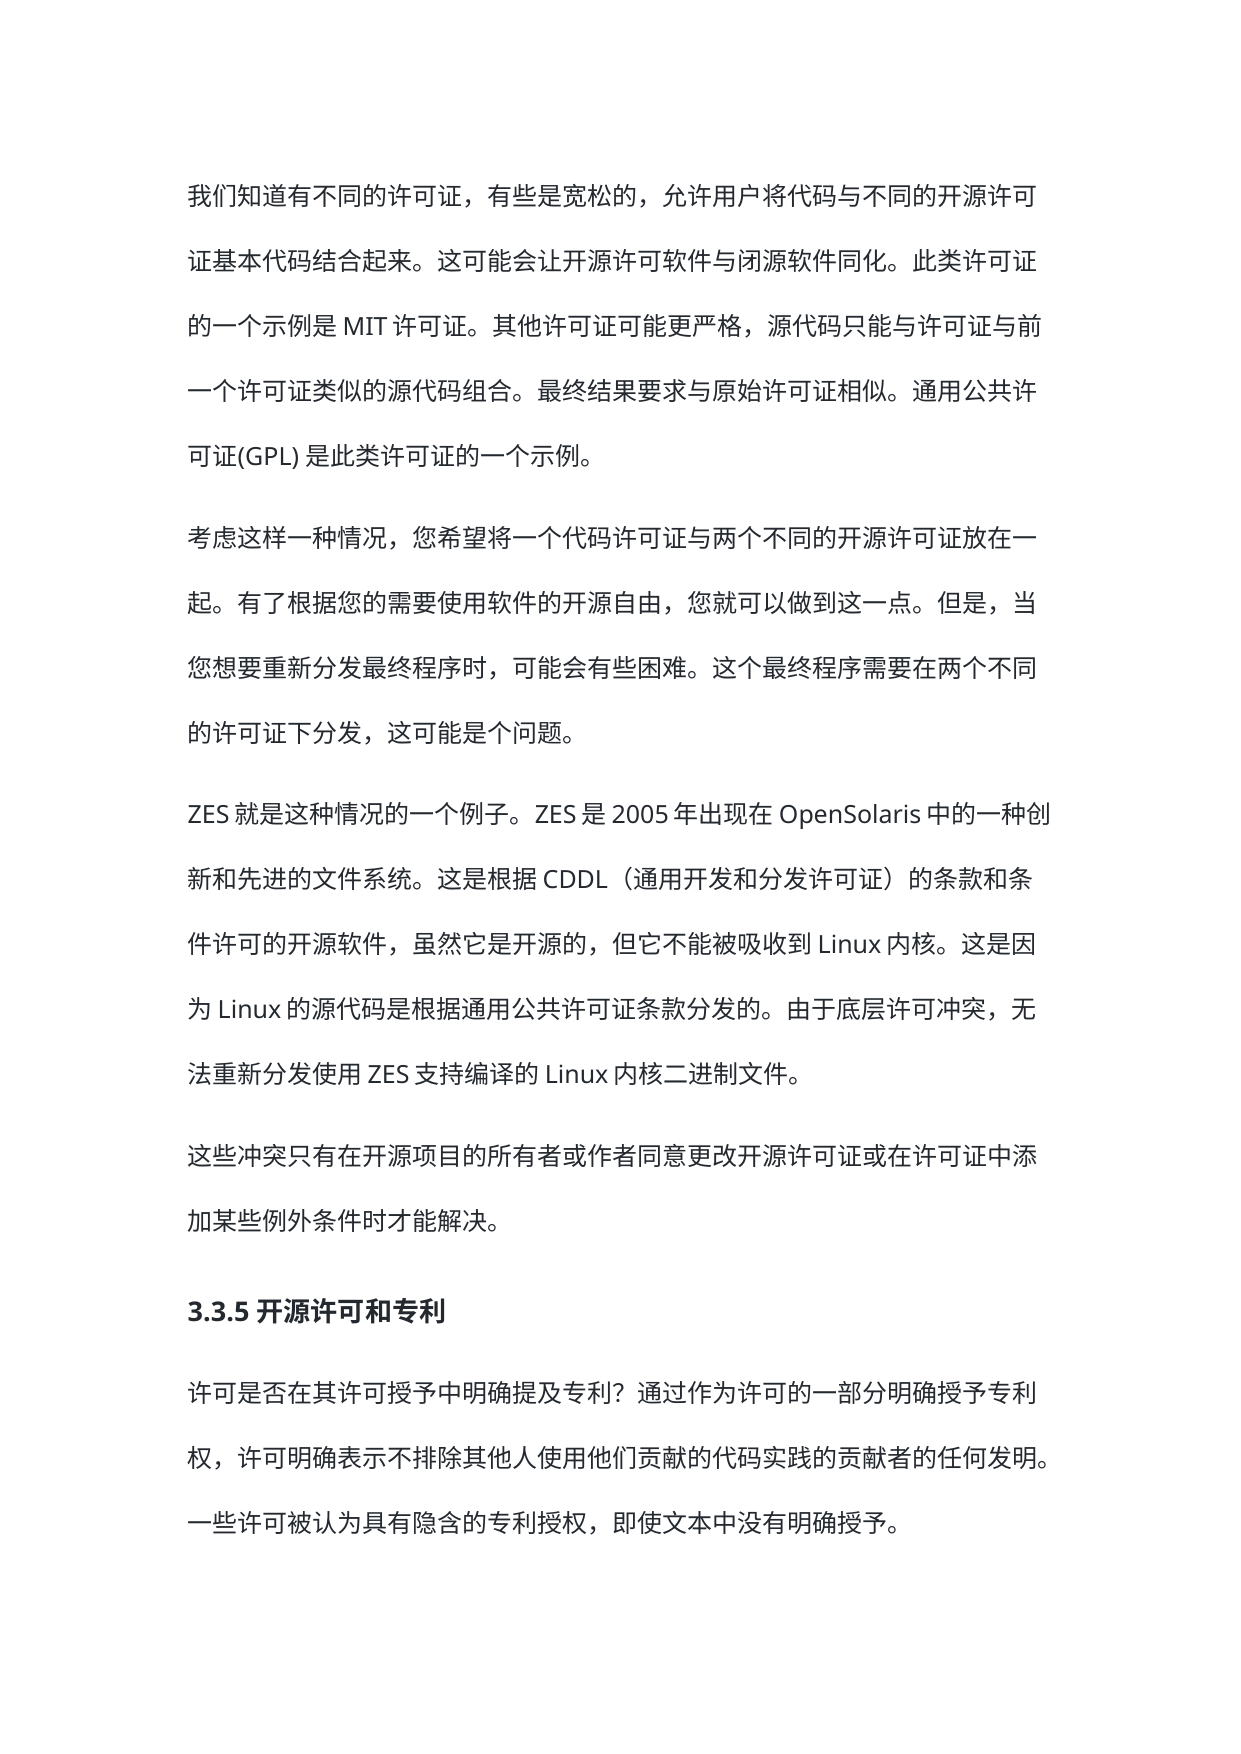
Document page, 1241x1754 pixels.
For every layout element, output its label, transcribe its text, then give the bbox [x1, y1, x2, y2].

text 这些冲突只有在开源项目的所有者或作者同意更改开源许可证或在许可证中添加某些例外条件时才能解决。 [187, 1122, 1053, 1252]
text 我们知道有不同的许可证，有些是宽松的，允许用户将代码与不同的开源许可证基本代码结合起来。这可能会让开源许可软件与闭源软件同化。此类许可证的一个示例是MIT许可证。其他许可证可能更严格，源代码只能与许可证与前一个许可证类似的源代码组合。最终结果要求与原始许可证相似。通用公共许可证(GPL) 是此类许可证的一个示例。 [187, 162, 1053, 487]
subtitle 3.3.5 开源许可和专利 [187, 1277, 1053, 1342]
text 许可是否在其许可授予中明确提及专利？通过作为许可的一部分明确授予专利权，许可明确表示不排除其他人使用他们贡献的代码实践的贡献者的任何发明。一些许可被认为具有隐含的专利授权，即使文本中没有明确授予。 [187, 1359, 1053, 1554]
text ZES就是这种情况的一个例子。ZES是2005年出现在OpenSolaris中的一种创新和先进的文件系统。这是根据CDDL（通用开发和分发许可证）的条款和条件许可的开源软件，虽然它是开源的，但它不能被吸收到Linux内核。这是因为Linux的源代码是根据通用公共许可证条款分发的。由于底层许可冲突，无法重新分发使用ZES支持编译的Linux内核二进制文件。 [187, 780, 1053, 1105]
text 考虑这样一种情况，您希望将一个代码许可证与两个不同的开源许可证放在一起。有了根据您的需要使用软件的开源自由，您就可以做到这一点。但是，当您想要重新分发最终程序时，可能会有些困难。这个最终程序需要在两个不同的许可证下分发，这可能是个问题。 [187, 504, 1053, 764]
